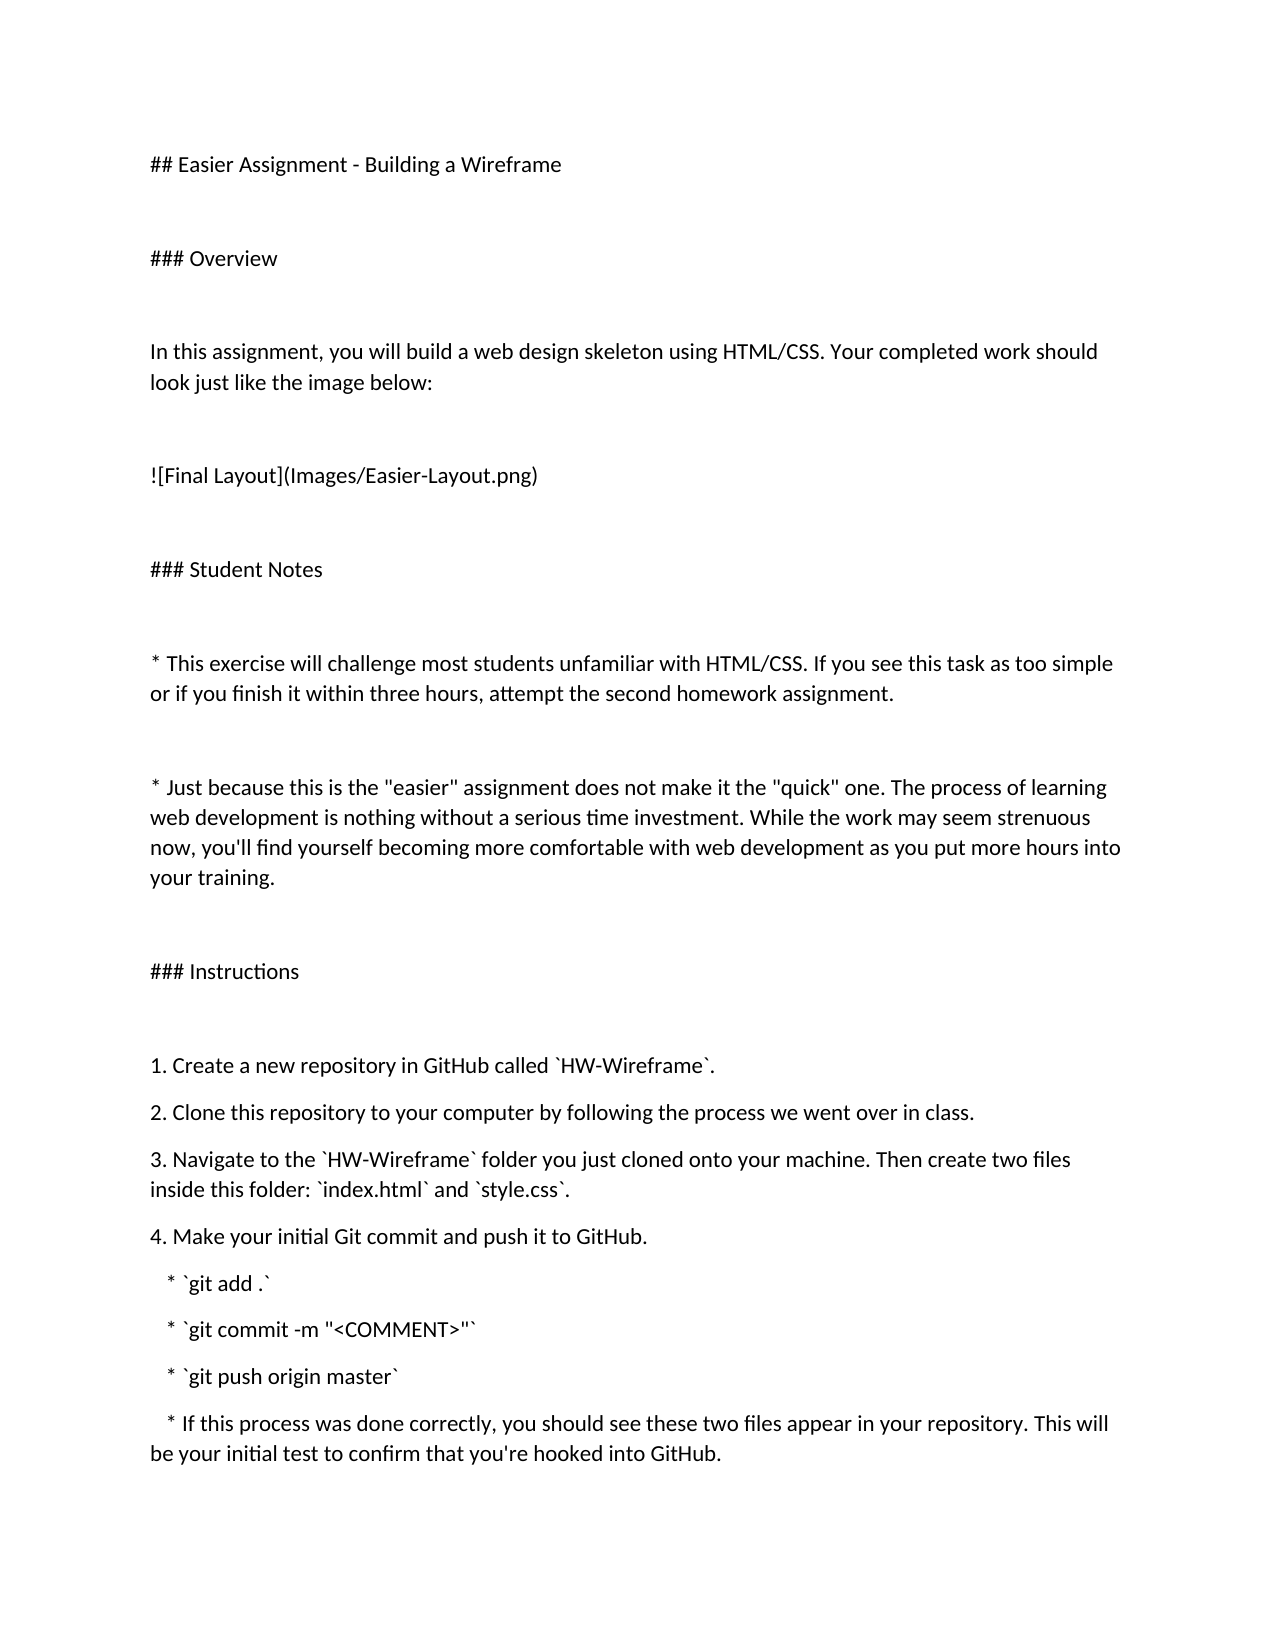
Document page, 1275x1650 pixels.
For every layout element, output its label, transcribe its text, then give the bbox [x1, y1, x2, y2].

text ### Instructions [150, 957, 1125, 985]
text * `git add .` [150, 1269, 1125, 1297]
text * This exercise will challenge most students unfamiliar with HTML/CSS. If you see this task as too simple or if you finish it within three hours, attempt the second homework assignment. [150, 649, 1125, 707]
text * `git commit -m "<COMMENT>"` [150, 1316, 1125, 1344]
text * Just because this is the "easier" assignment does not make it the "quick" one. The process of learning web development is nothing without a serious time investment. While the work may seem strenuous now, you'll find yourself becoming more comfortable with web development as you put more hours into your training. [150, 773, 1125, 892]
text ![Final Layout](Images/Easier-Layout.png) [150, 461, 1125, 489]
text 4. Make your initial Git commit and push it to GitHub. [150, 1222, 1125, 1250]
text 3. Navigate to the `HW-Wireframe` folder you just cloned onto your machine. Then create two files inside this folder: `index.html` and `style.css`. [150, 1145, 1125, 1203]
text ### Overview [150, 244, 1125, 272]
text * If this process was done correctly, you should see these two files appear in your repository. This will be your initial test to confirm that you're hooked into GitHub. [150, 1409, 1125, 1468]
text 1. Create a new repository in GitHub called `HW-Wireframe`. [150, 1051, 1125, 1079]
text * `git push origin master` [150, 1362, 1125, 1391]
text ### Student Notes [150, 555, 1125, 583]
text ## Easier Assignment - Building a Wireframe [150, 150, 1125, 178]
text In this assignment, you will build a web design skeleton using HTML/CSS. Your completed work should look just like the image below: [150, 337, 1125, 396]
text 2. Clone this repository to your computer by following the process we went over in class. [150, 1098, 1125, 1126]
